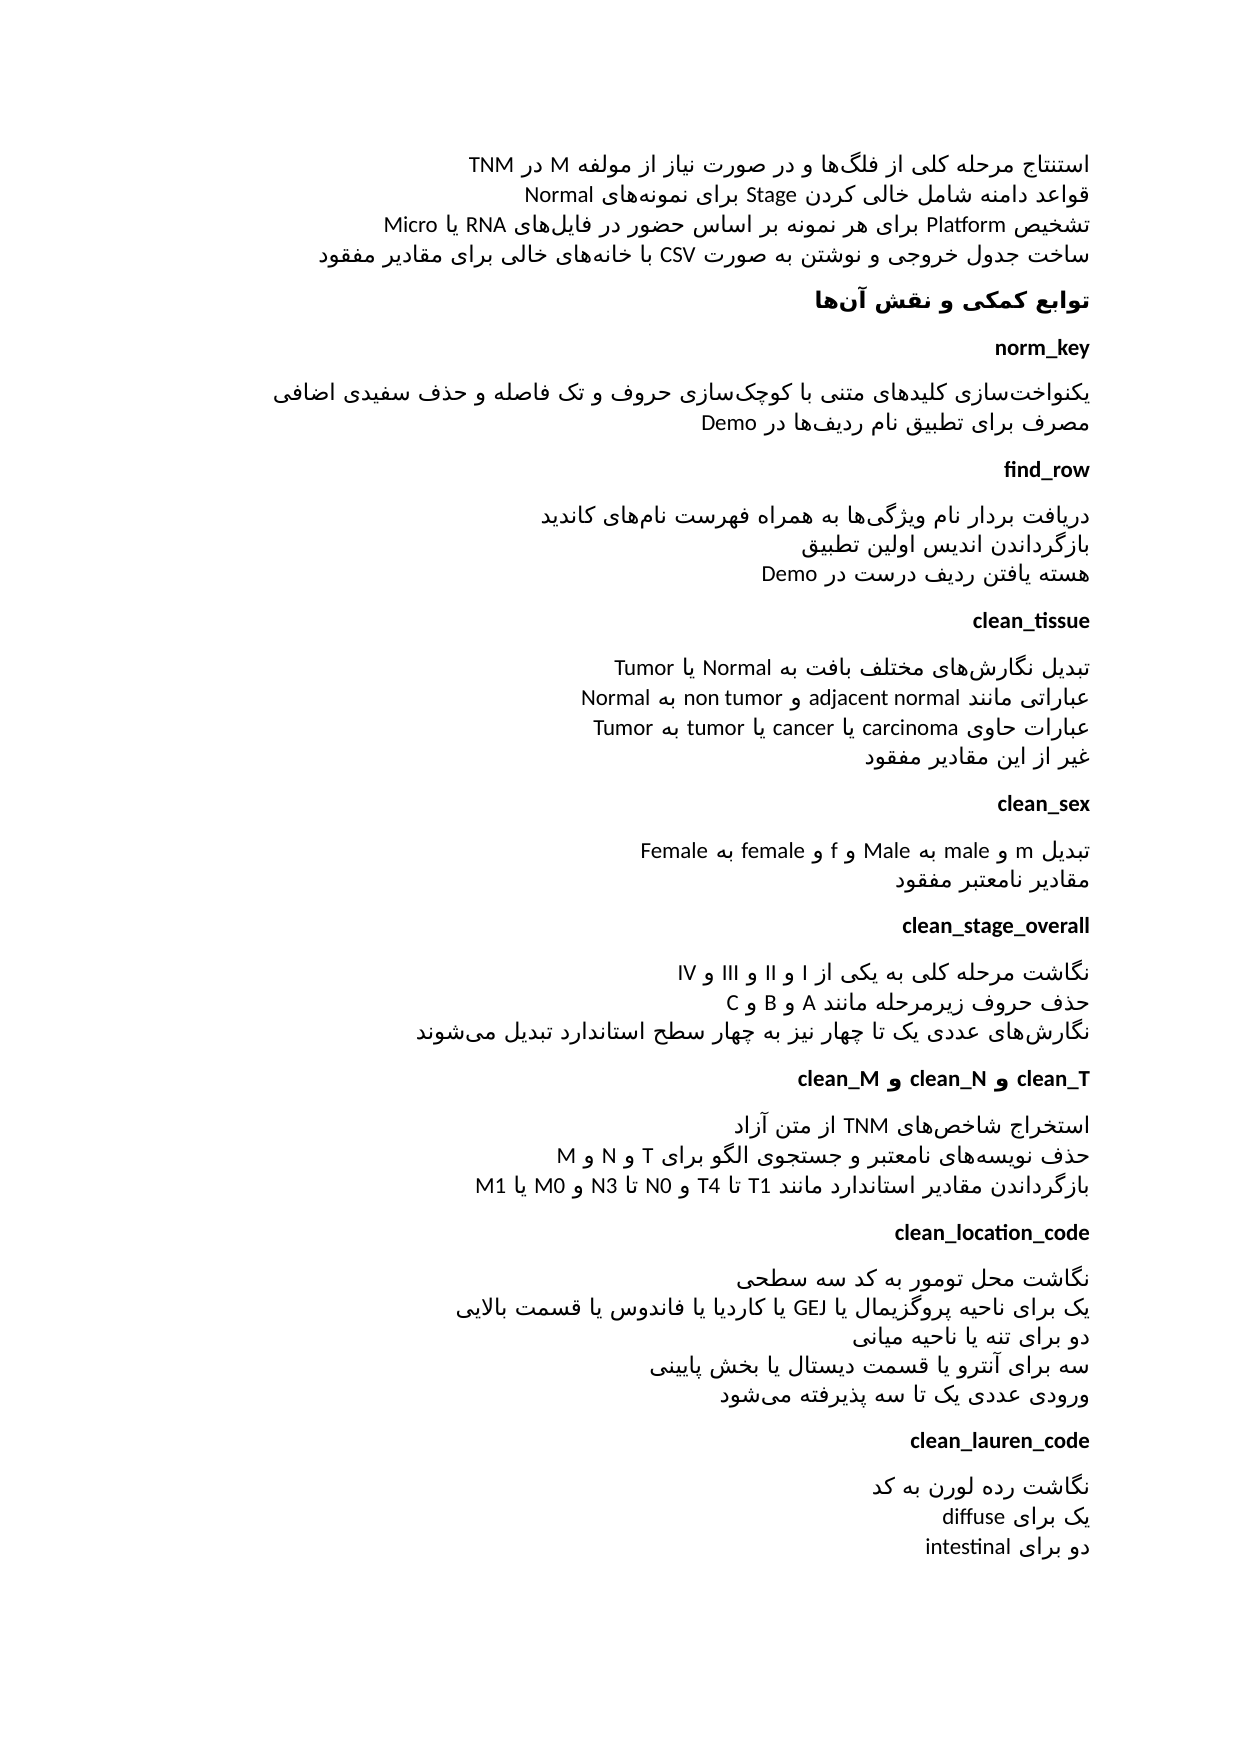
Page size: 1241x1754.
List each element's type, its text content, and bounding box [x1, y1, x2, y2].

text clean_sex [150, 789, 1090, 817]
text clean_T و clean_N و clean_M [150, 1064, 1090, 1092]
text نگاشت مرحله کلی به یکی از I و II و III و IV حذف حروف زیرمرحله مانند A و B و C نگارش‌های عددی یک تا چهار نیز به چهار سطح استاندارد تبدیل می‌شوند [150, 958, 1090, 1045]
text find_row [150, 455, 1090, 483]
text استخراج شاخص‌های TNM از متن آزاد حذف نویسه‌های نامعتبر و جستجوی الگو برای T و N و M بازگرداندن مقادیر استاندارد مانند T1 تا T4 و N0 تا N3 و M0 یا M1 [150, 1111, 1090, 1199]
text clean_tissue [150, 606, 1090, 634]
text توابع کمکی و نقش آن‌ها [150, 287, 1090, 314]
text نگاشت محل تومور به کد سه سطحی یک برای ناحیه پروگزیمال یا GEJ یا کاردیا یا فاندوس یا قسمت بالایی دو برای تنه یا ناحیه میانی سه برای آنترو یا قسمت دیستال یا بخش پایینی ورودی عددی یک تا سه پذیرفته می‌شود [150, 1265, 1090, 1408]
text clean_stage_overall [150, 911, 1090, 939]
text clean_location_code [150, 1218, 1090, 1246]
text norm_key [150, 333, 1090, 361]
text دریافت بردار نام ویژگی‌ها به همراه فهرست نام‌های کاندید بازگرداندن اندیس اولین تطبیق هسته یافتن ردیف درست در Demo [150, 502, 1090, 587]
text یکنواخت‌سازی کلیدهای متنی با کوچک‌سازی حروف و تک فاصله و حذف سفیدی اضافی مصرف برای تطبیق نام ردیف‌ها در Demo [150, 379, 1090, 436]
text تبدیل m و male به Male و f و female به Female مقادیر نامعتبر مفقود [150, 836, 1090, 893]
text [150, 150, 1090, 268]
text clean_lauren_code [150, 1426, 1090, 1454]
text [150, 1473, 1090, 1560]
text تبدیل نگارش‌های مختلف بافت به Normal یا Tumor عباراتی مانند adjacent normal و non tumor به Normal عبارات حاوی carcinoma یا cancer یا tumor به Tumor غیر از این مقادیر مفقود [150, 653, 1090, 770]
